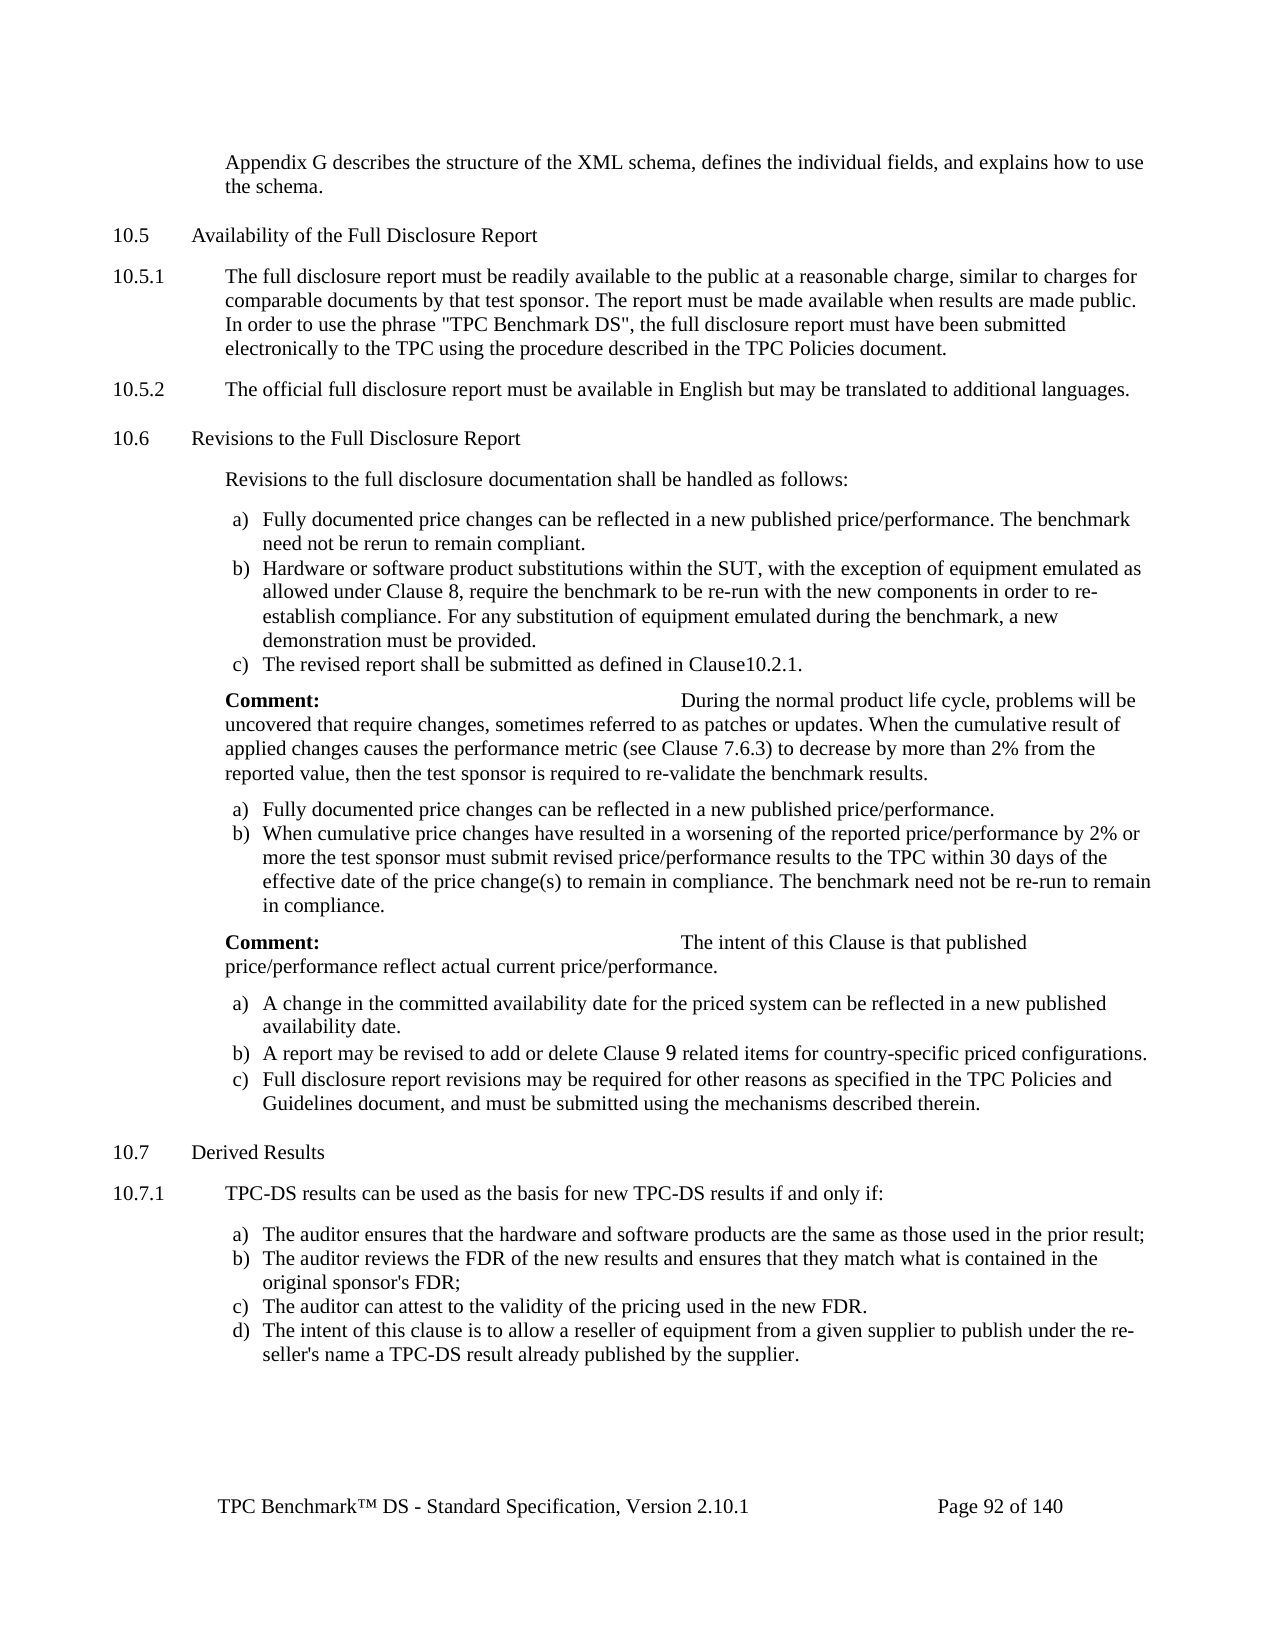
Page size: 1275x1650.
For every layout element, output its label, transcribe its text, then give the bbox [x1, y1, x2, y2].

list Fully documented price changes can be reflected in a new published price/performance. The benchmark need not be rerun to remain compliant. [232, 507, 1162, 555]
text During the normal product life cycle, problems will be uncovered that require changes, sometimes referred to as patches or updates. When the cumulative result of applied changes causes the performance metric (see Clause 7.6.3) to decrease by more than 2% from the reported value, then the test sponsor is required to re-validate the benchmark results. [225, 688, 1162, 784]
text Derived Results [112, 1140, 1162, 1164]
text TPC-DS results can be used as the basis for new TPC-DS results if and only if: [112, 1181, 1162, 1205]
list The intent of this clause is to allow a reseller of equipment from a given supplier to publish under the re-seller's name a TPC-DS result already published by the supplier. [232, 1318, 1162, 1366]
list When cumulative price changes have resulted in a worsening of the reported price/performance by 2% or more the test sponsor must submit revised price/performance results to the TPC within 30 days of the effective date of the price change(s) to remain in compliance. The benchmark need not be re-run to remain in compliance. [232, 821, 1162, 917]
text Revisions to the full disclosure documentation shall be handled as follows: [225, 467, 1162, 491]
list A change in the committed availability date for the priced system can be reflected in a new published availability date. [232, 990, 1162, 1038]
text The full disclosure report must be readily available to the public at a reasonable charge, similar to charges for comparable documents by that test sponsor. The report must be made available when results are made public. In order to use the phrase "TPC Benchmark DS", the full disclosure report must have been submitted electronically to the TPC using the procedure described in the TPC Policies document. [112, 264, 1162, 360]
text Availability of the Full Disclosure Report [112, 223, 1162, 247]
text The intent of this Clause is that published price/performance reflect actual current price/performance. [225, 930, 1162, 978]
text Appendix G describes the structure of the XML schema, defines the individual fields, and explains how to use the schema. [225, 150, 1162, 198]
text Revisions to the Full Disclosure Report [112, 426, 1162, 450]
list The revised report shall be submitted as defined in Clause10.2.1. [232, 652, 1162, 676]
list The auditor can attest to the validity of the pricing used in the new FDR. [232, 1294, 1162, 1318]
list The auditor reviews the FDR of the new results and ensures that they match what is contained in the original sponsor's FDR; [232, 1246, 1162, 1294]
text The official full disclosure report must be available in English but may be translated to additional languages. [112, 377, 1162, 401]
list The auditor ensures that the hardware and software products are the same as those used in the prior result; [232, 1222, 1162, 1246]
list Hardware or software product substitutions within the SUT, with the exception of equipment emulated as allowed under Clause 8, require the benchmark to be re-run with the new components in order to re-establish compliance. For any substitution of equipment emulated during the benchmark, a new demonstration must be provided. [232, 555, 1162, 652]
list Full disclosure report revisions may be required for other reasons as specified in the TPC Policies and Guidelines document, and must be submitted using the mechanisms described therein. [232, 1067, 1162, 1115]
list A report may be revised to add or delete Clause 9 related items for country-specific priced configurations. [232, 1038, 1162, 1067]
list Fully documented price changes can be reflected in a new published price/performance. [232, 797, 1162, 821]
